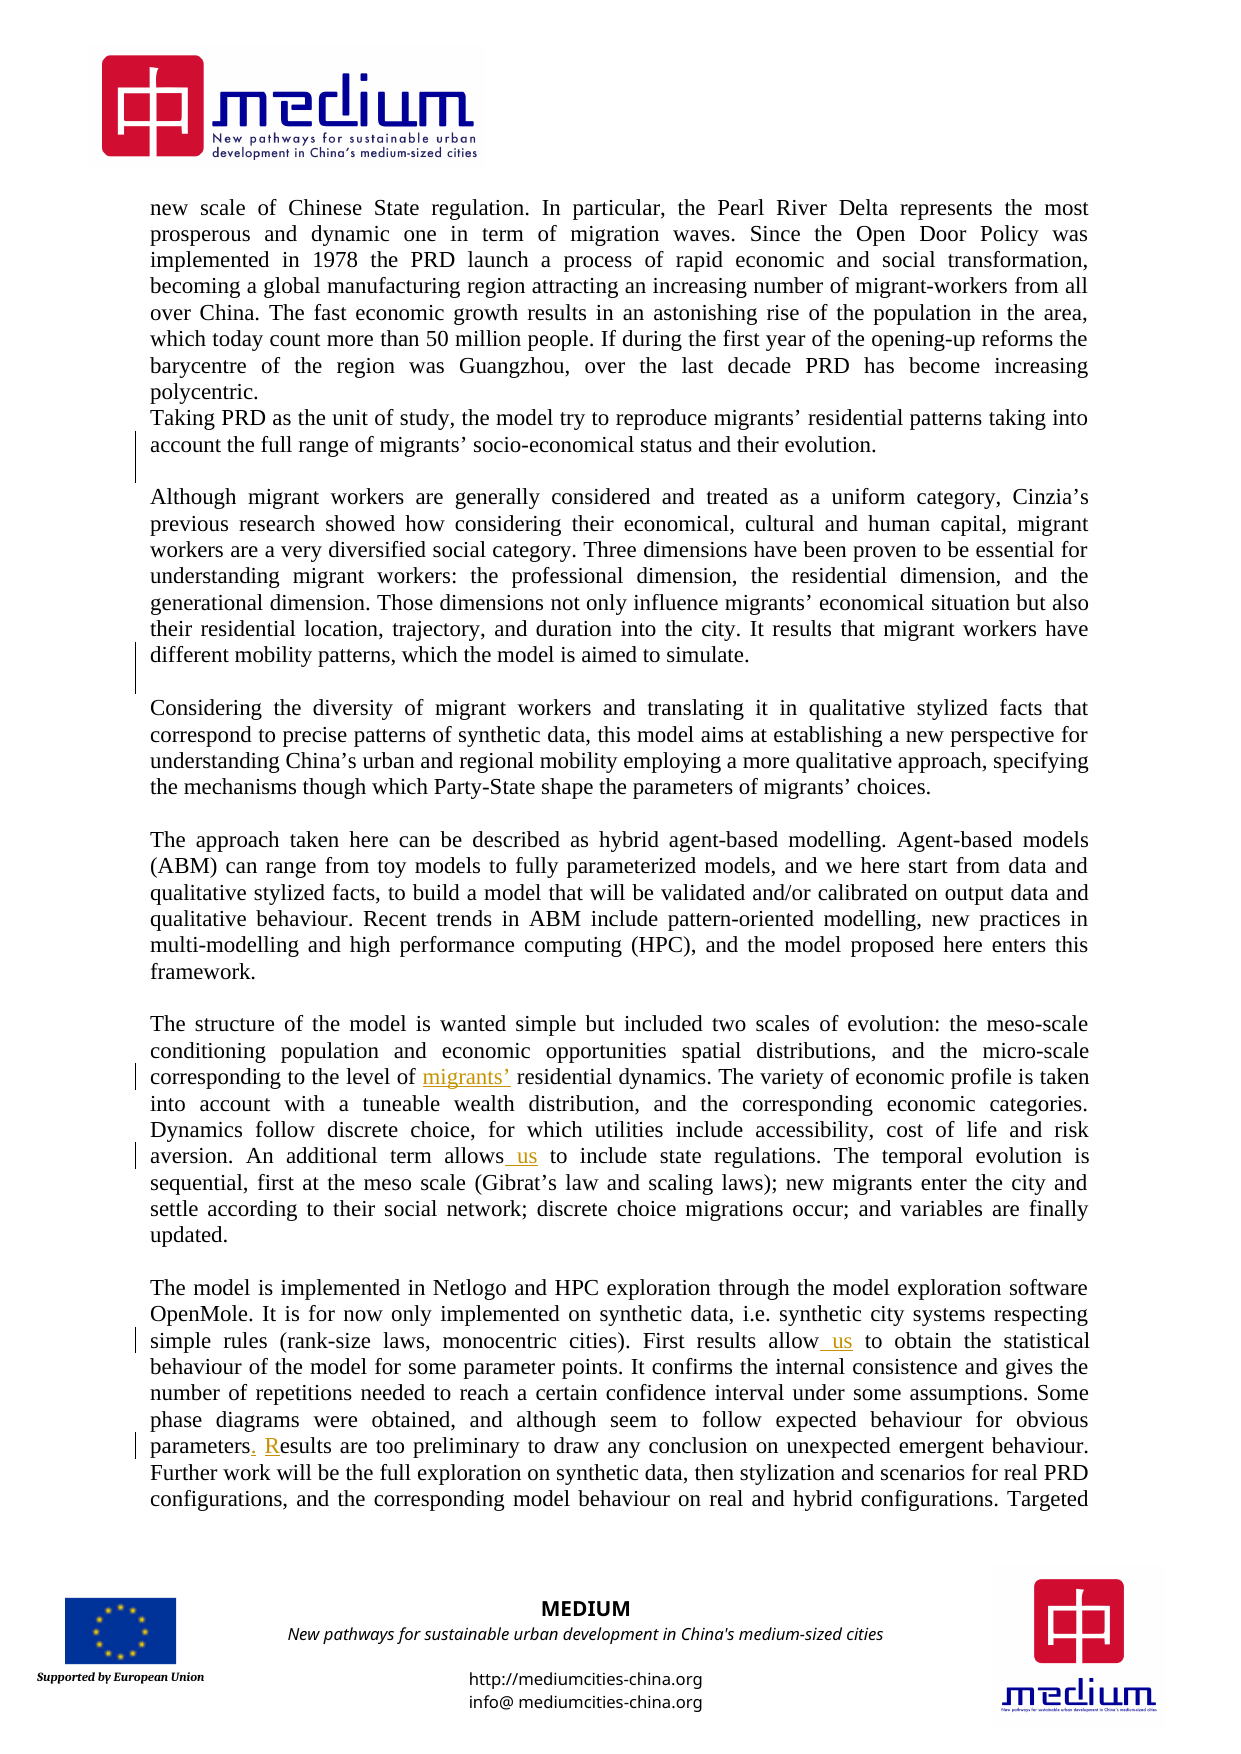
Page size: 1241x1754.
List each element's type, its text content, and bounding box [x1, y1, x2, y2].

text The approach taken here can be described as hybrid agent-based modelling. Agent-based models (ABM) can range from toy models to fully parameterized models, and we here start from data and qualitative stylized facts, to build a model that will be validated and/or calibrated on output data and qualitative behaviour. Recent trends in ABM include pattern-oriented modelling, new practices in multi-modelling and high performance computing (HPC), and the model proposed here enters this framework. [150, 826, 1090, 984]
text The structure of the model is wanted simple but included two scales of evolution: the meso-scale conditioning population and economic opportunities spatial distributions, and the micro-scale corresponding to the level of residential dynamics. The variety of economic profile is taken into account with a tuneable wealth distribution, and the corresponding economic categories. Dynamics follow discrete choice, for which utilities include accessibility, cost of life and risk aversion. An additional term allows to include state regulations. The temporal evolution is sequential, first at the meso scale (Gibrat’s law and scaling laws); new migrants enter the city and settle according to their social network; discrete choice migrations occur; and variables are finally updated. [150, 1011, 1090, 1248]
picture [991, 1565, 1166, 1728]
picture [87, 44, 486, 168]
picture [65, 1591, 177, 1670]
text Although migrant workers are generally considered and treated as a uniform category, Cinzia’s previous research showed how considering their economical, cultural and human capital, migrant workers are a very diversified social category. Three dimensions have been proven to be essential for understanding migrant workers: the professional dimension, the residential dimension, and the generational dimension. Those dimensions not only influence migrants’ economical situation but also their residential location, trajectory, and duration into the city. It results that migrant workers have different mobility patterns, which the model is aimed to simulate. [150, 483, 1090, 668]
text Taking PRD as the unit of study, the model try to reproduce migrants’ residential patterns taking into account the full range of migrants’ socio-economical status and their evolution. [150, 404, 1090, 457]
text Considering the diversity of migrant workers and translating it in qualitative stylized facts that correspond to precise patterns of synthetic data, this model aims at establishing a new perspective for understanding China’s urban and regional mobility employing a more qualitative approach, specifying the mechanisms though which Party-State shape the parameters of migrants’ choices. [150, 694, 1090, 800]
